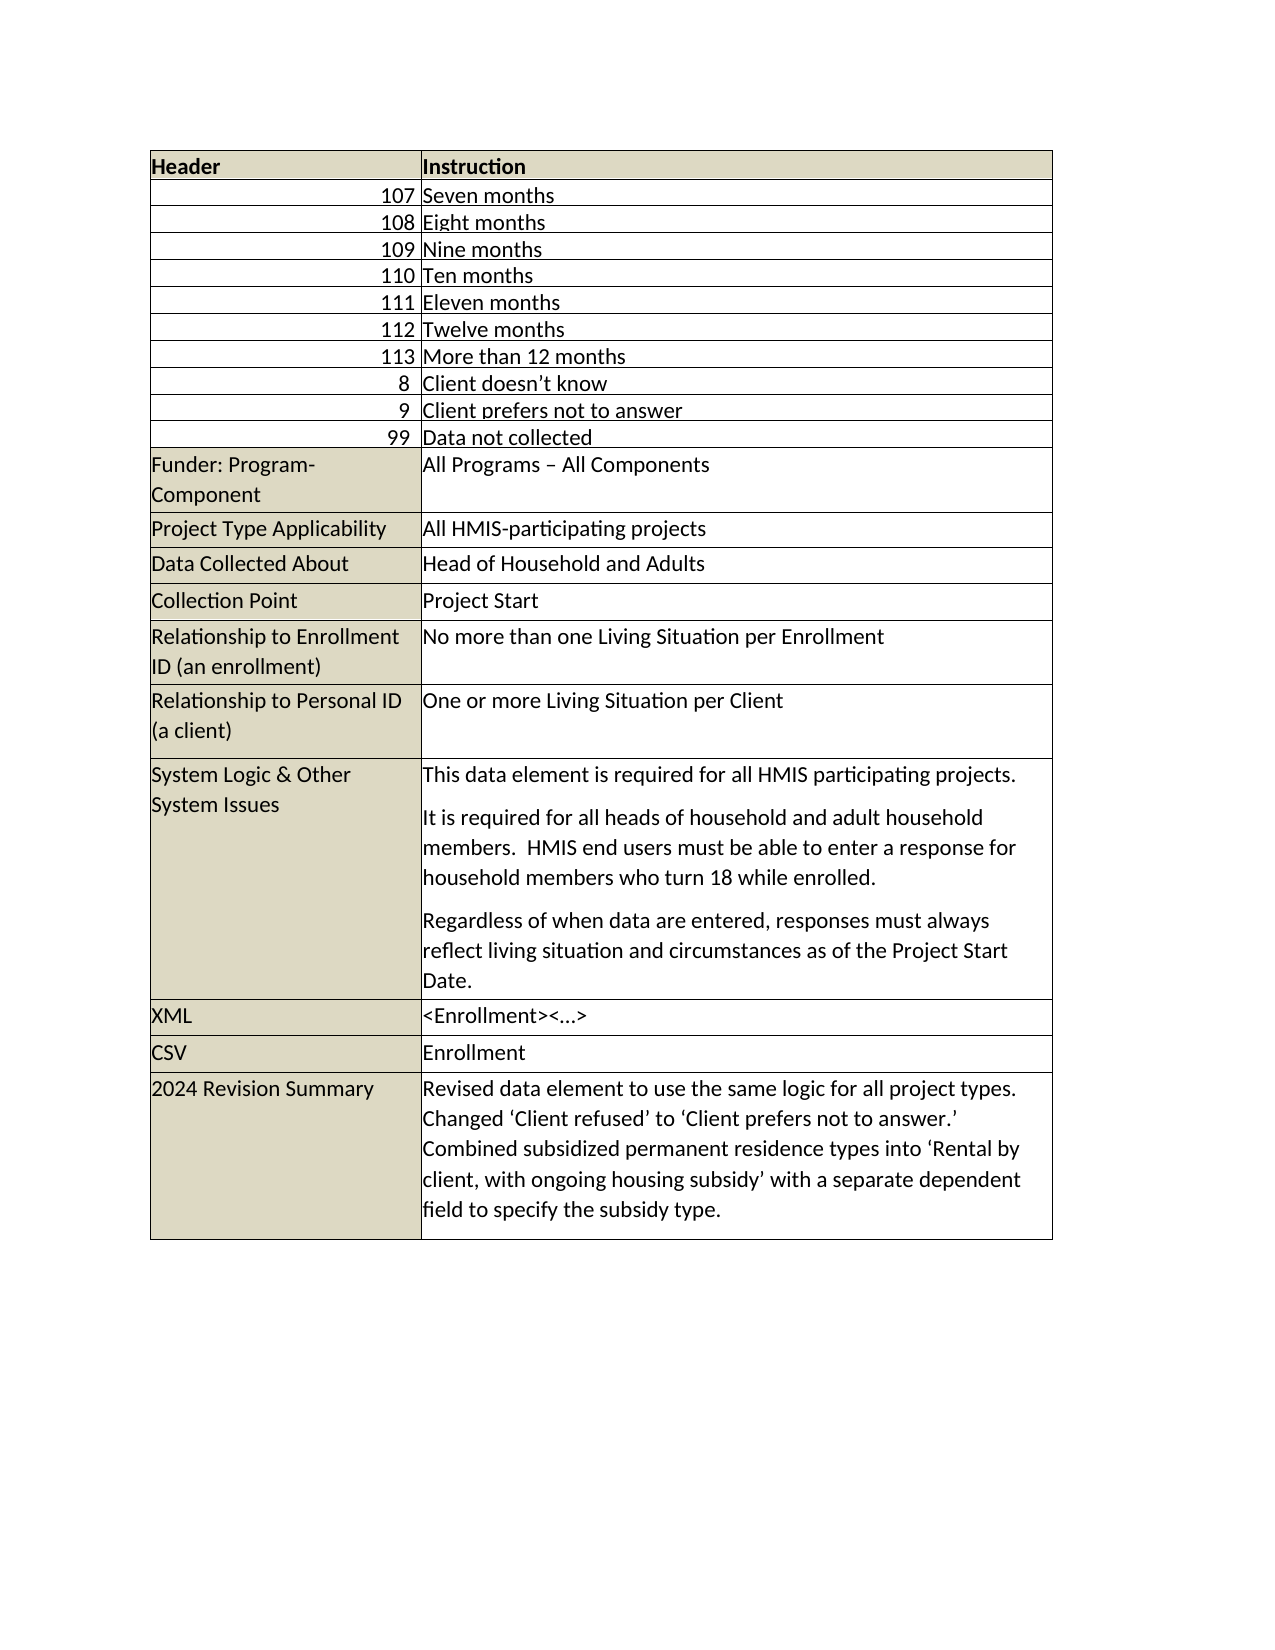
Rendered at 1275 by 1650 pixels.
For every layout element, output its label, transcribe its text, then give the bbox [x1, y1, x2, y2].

table_cell Enrollment [422, 1036, 1052, 1072]
table_cell Funder: Program-Component [151, 448, 421, 512]
table_cell 9 [151, 395, 421, 420]
table_cell Project Start [422, 584, 1052, 619]
table_cell All Programs – All Components [422, 448, 1052, 512]
table_cell Project Type Applicability [151, 513, 421, 547]
table_cell All HMIS-participating projects [422, 513, 1052, 547]
table_cell 8 [151, 368, 421, 393]
table_cell 110 [151, 260, 421, 286]
table_cell Revised data element to use the same logic for all project types. Changed ‘Client refused’ to ‘Client prefers not to answer.’ Combined subsidized permanent residence types into ‘Rental by client, with ongoing housing subsidy’ with a separate dependent field to specify the subsidy type. [422, 1073, 1052, 1239]
table_cell Data not collected [422, 421, 1052, 447]
table_cell Eight months [422, 206, 1052, 232]
table_cell 112 [151, 314, 421, 340]
table_cell 111 [151, 287, 421, 313]
table_cell <Enrollment><…> [422, 1000, 1052, 1035]
table_cell Collection Point [151, 584, 421, 619]
table_cell 107 [151, 180, 421, 205]
table_cell More than 12 months [422, 341, 1052, 367]
table_cell CSV [151, 1036, 421, 1072]
table_cell Ten months [422, 260, 1052, 286]
table_cell Nine months [422, 233, 1052, 259]
table_cell Seven months [422, 180, 1052, 205]
table_cell One or more Living Situation per Client [422, 685, 1052, 758]
table_cell Eleven months [422, 287, 1052, 313]
table_header Instruction [422, 151, 1052, 178]
table_cell Relationship to Personal ID (a client) [151, 685, 421, 758]
table_cell 2024 Revision Summary [151, 1073, 421, 1239]
table_cell 109 [151, 233, 421, 259]
table_header Header [151, 151, 421, 178]
table_cell This data element is required for all HMIS participating projects. It is required for all heads of household and adult household members. HMIS end users must be able to enter a response for household members who turn 18 while enrolled. Regardless of when data are entered, responses must always reflect living situation and circumstances as of the Project Start Date. [422, 759, 1052, 999]
table_cell 108 [151, 206, 421, 232]
table_cell Client prefers not to answer [422, 395, 1052, 420]
table_cell 113 [151, 341, 421, 367]
table_cell Twelve months [422, 314, 1052, 340]
table_cell XML [151, 1000, 421, 1035]
table_cell No more than one Living Situation per Enrollment [422, 621, 1052, 684]
table_cell Head of Household and Adults [422, 548, 1052, 583]
table_cell Data Collected About [151, 548, 421, 583]
table_cell 99 [151, 421, 421, 447]
table_cell System Logic & Other System Issues [151, 759, 421, 999]
table_cell Relationship to Enrollment ID (an enrollment) [151, 621, 421, 684]
table_cell Client doesn’t know [422, 368, 1052, 393]
